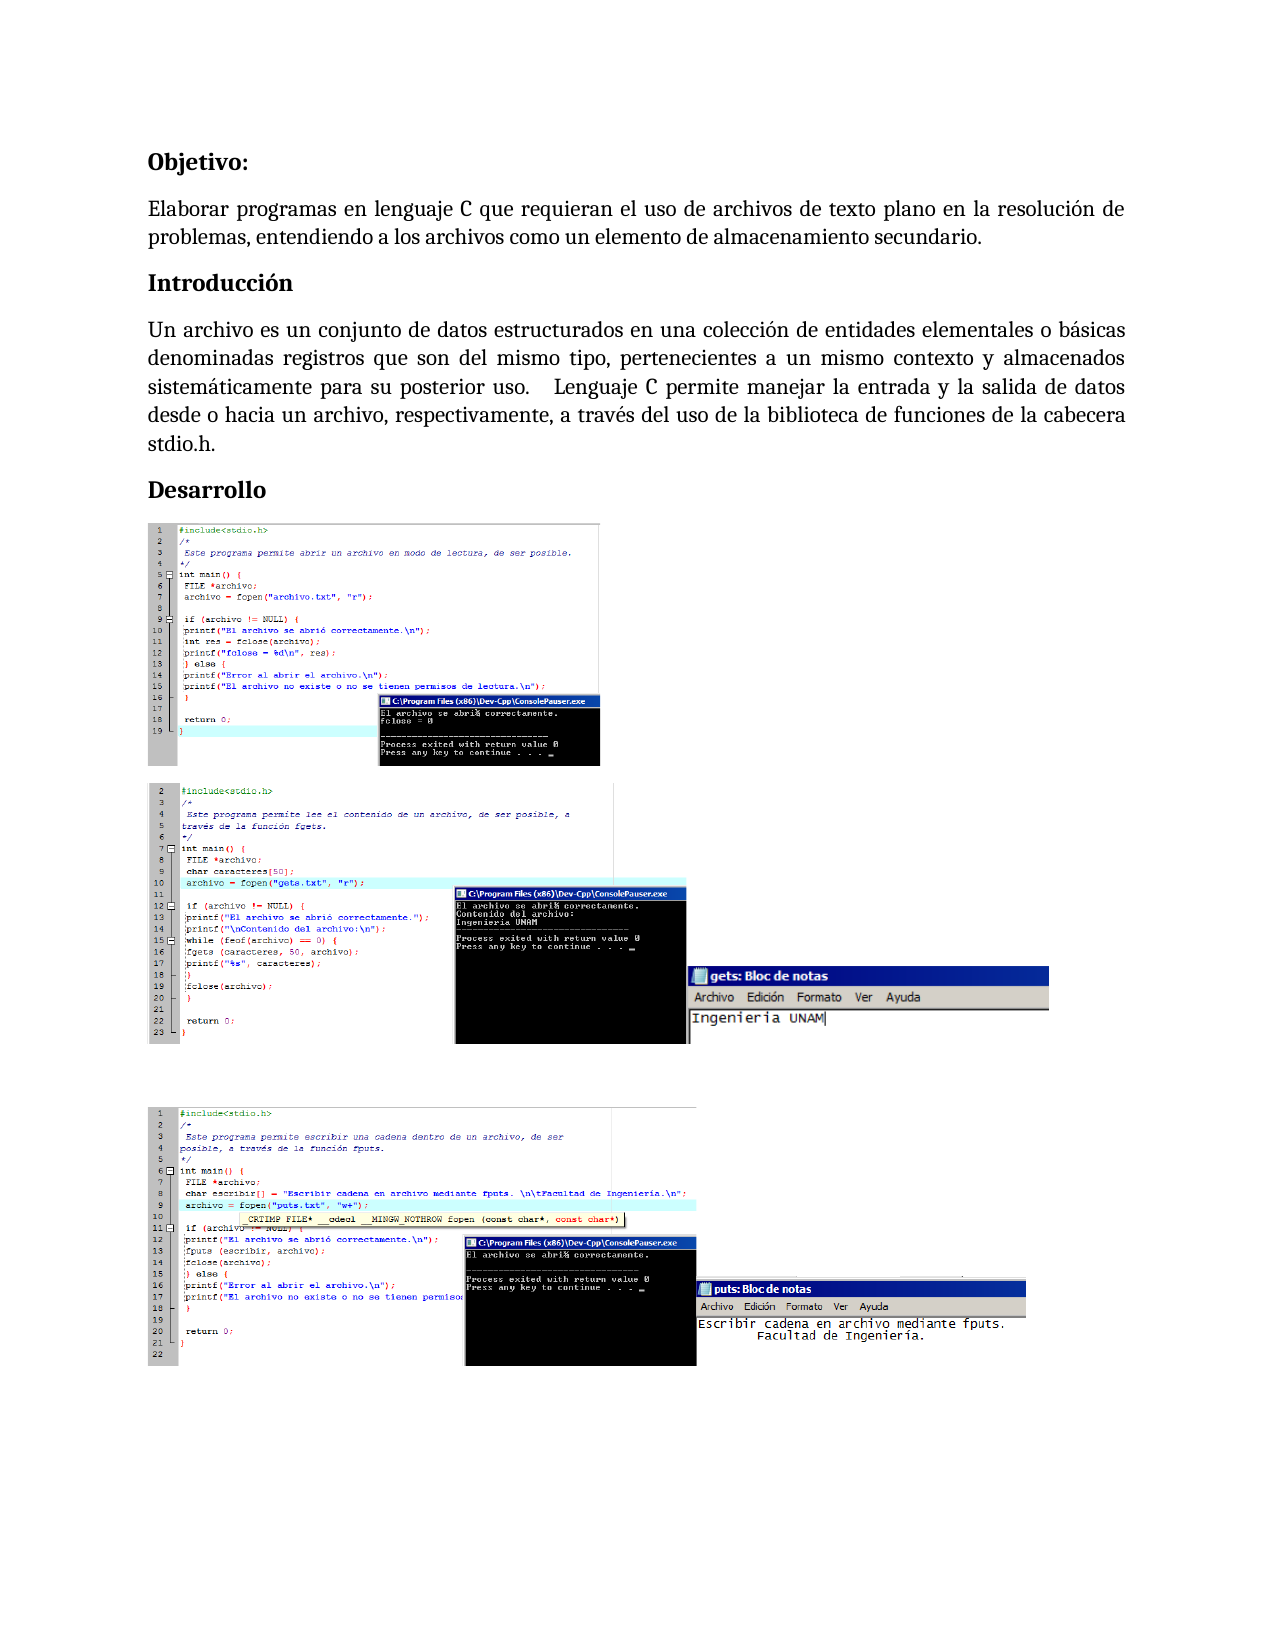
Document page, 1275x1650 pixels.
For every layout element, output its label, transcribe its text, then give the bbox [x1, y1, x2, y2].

text Objetivo: [148, 148, 1127, 176]
text Desarrollo [148, 476, 1127, 504]
text Elaborar programas en lenguaje C que requieran el uso de archivos de texto plano en la resolución de problemas, entendiendo a los archivos como un elemento de almacenamiento secundario. [148, 195, 1127, 250]
picture [147, 1107, 1026, 1366]
picture [147, 783, 1049, 1044]
text Introducción [148, 269, 1127, 298]
text Un archivo es un conjunto de datos estructurados en una colección de entidades elementales o básicas denominadas registros que son del mismo tipo, pertenecientes a un mismo contexto y almacenados sistemáticamente para su posterior uso. Lenguaje C permite manejar la entrada y la salida de datos desde o hacia un archivo, respectivamente, a través del uso de la biblioteca de funciones de la cabecera stdio.h. [148, 317, 1127, 457]
picture [147, 523, 601, 766]
